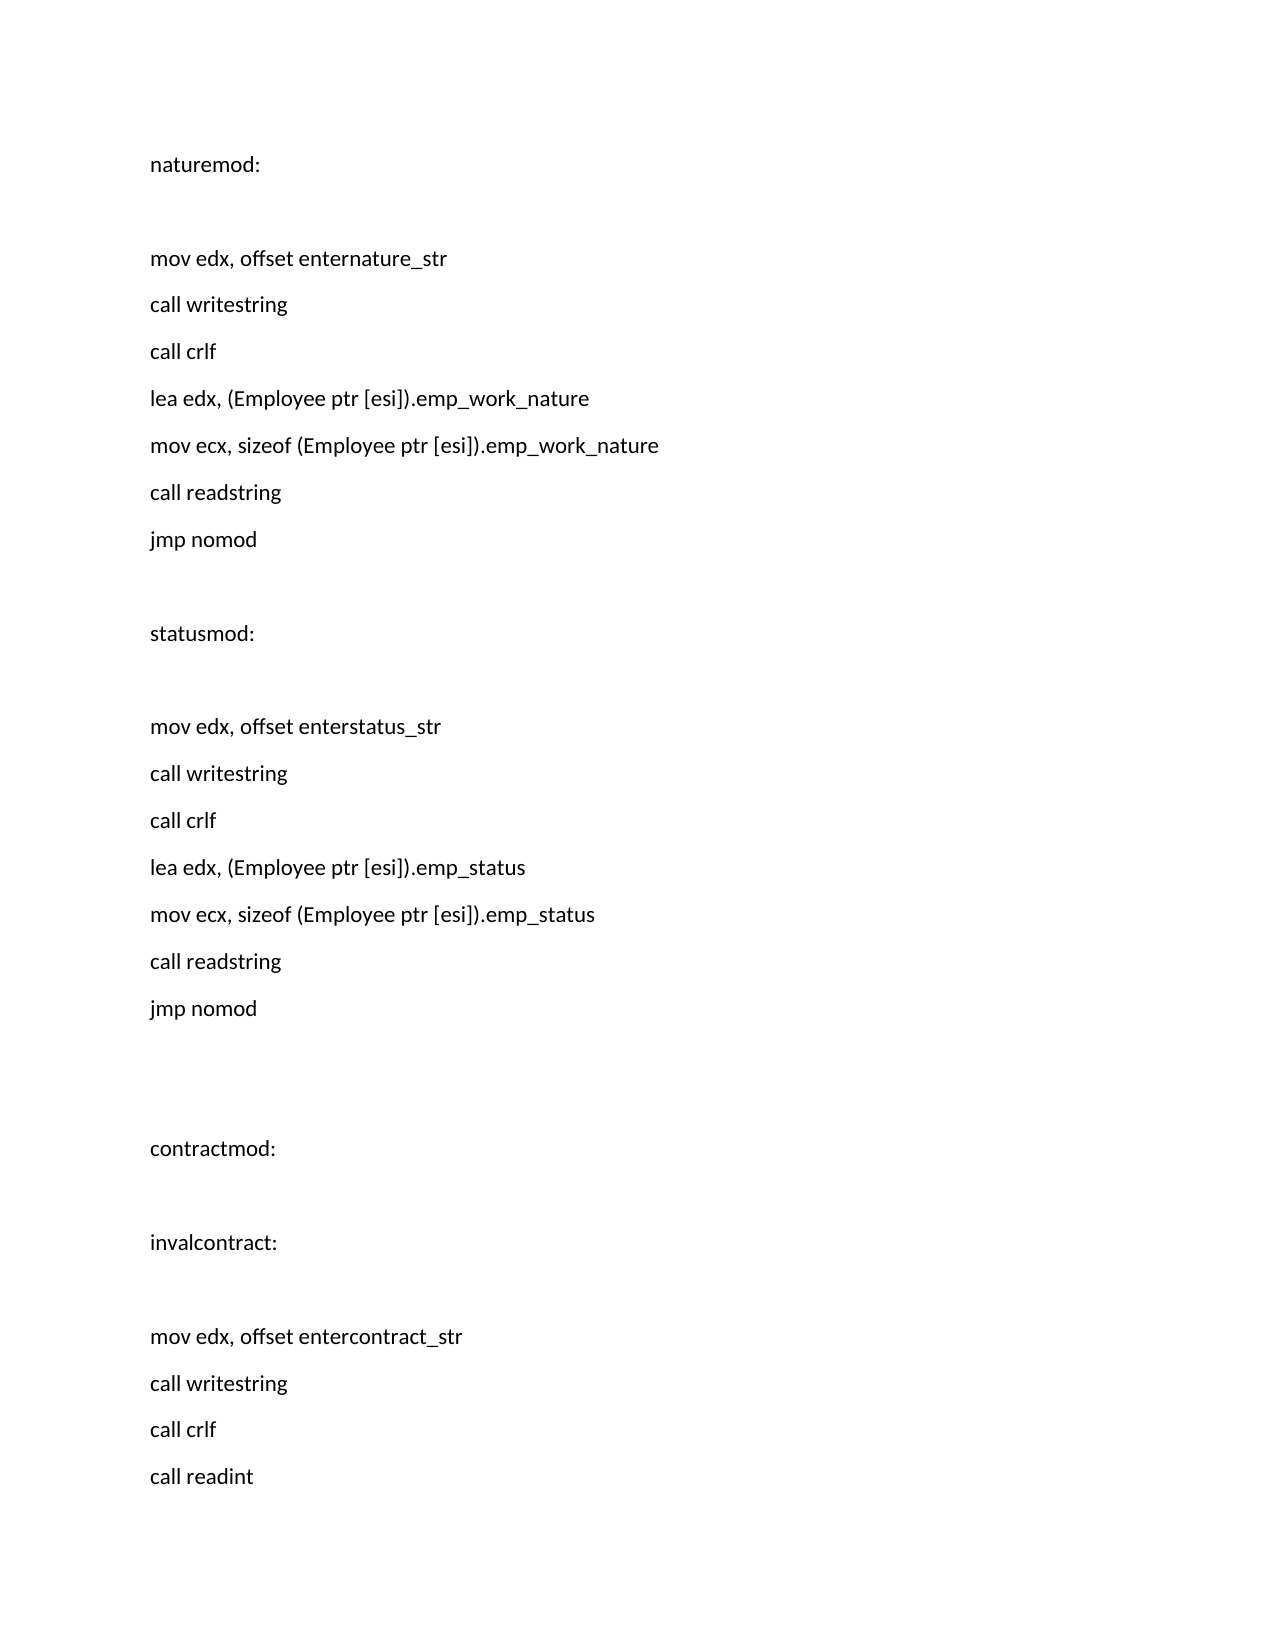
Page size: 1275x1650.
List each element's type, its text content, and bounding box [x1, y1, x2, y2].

text call writestring [150, 759, 1125, 787]
text mov edx, offset enterstatus_str [150, 712, 1125, 741]
text mov edx, offset enternature_str [150, 244, 1125, 272]
text call writestring [150, 1369, 1125, 1397]
text call readstring [150, 478, 1125, 506]
text mov ecx, sizeof (Employee ptr [esi]).emp_work_nature [150, 431, 1125, 459]
text invalcontract: [150, 1228, 1125, 1256]
text naturemod: [150, 150, 1125, 178]
text lea edx, (Employee ptr [esi]).emp_status [150, 853, 1125, 881]
text call crlf [150, 337, 1125, 366]
text mov edx, offset entercontract_str [150, 1322, 1125, 1350]
text call crlf [150, 806, 1125, 834]
text call readint [150, 1462, 1125, 1491]
text call writestring [150, 291, 1125, 319]
text call crlf [150, 1416, 1125, 1444]
text jmp nomod [150, 525, 1125, 553]
text call readstring [150, 947, 1125, 975]
text mov ecx, sizeof (Employee ptr [esi]).emp_status [150, 900, 1125, 928]
text lea edx, (Employee ptr [esi]).emp_work_nature [150, 384, 1125, 412]
text jmp nomod [150, 994, 1125, 1022]
text contractmod: [150, 1134, 1125, 1162]
text statusmod: [150, 619, 1125, 647]
